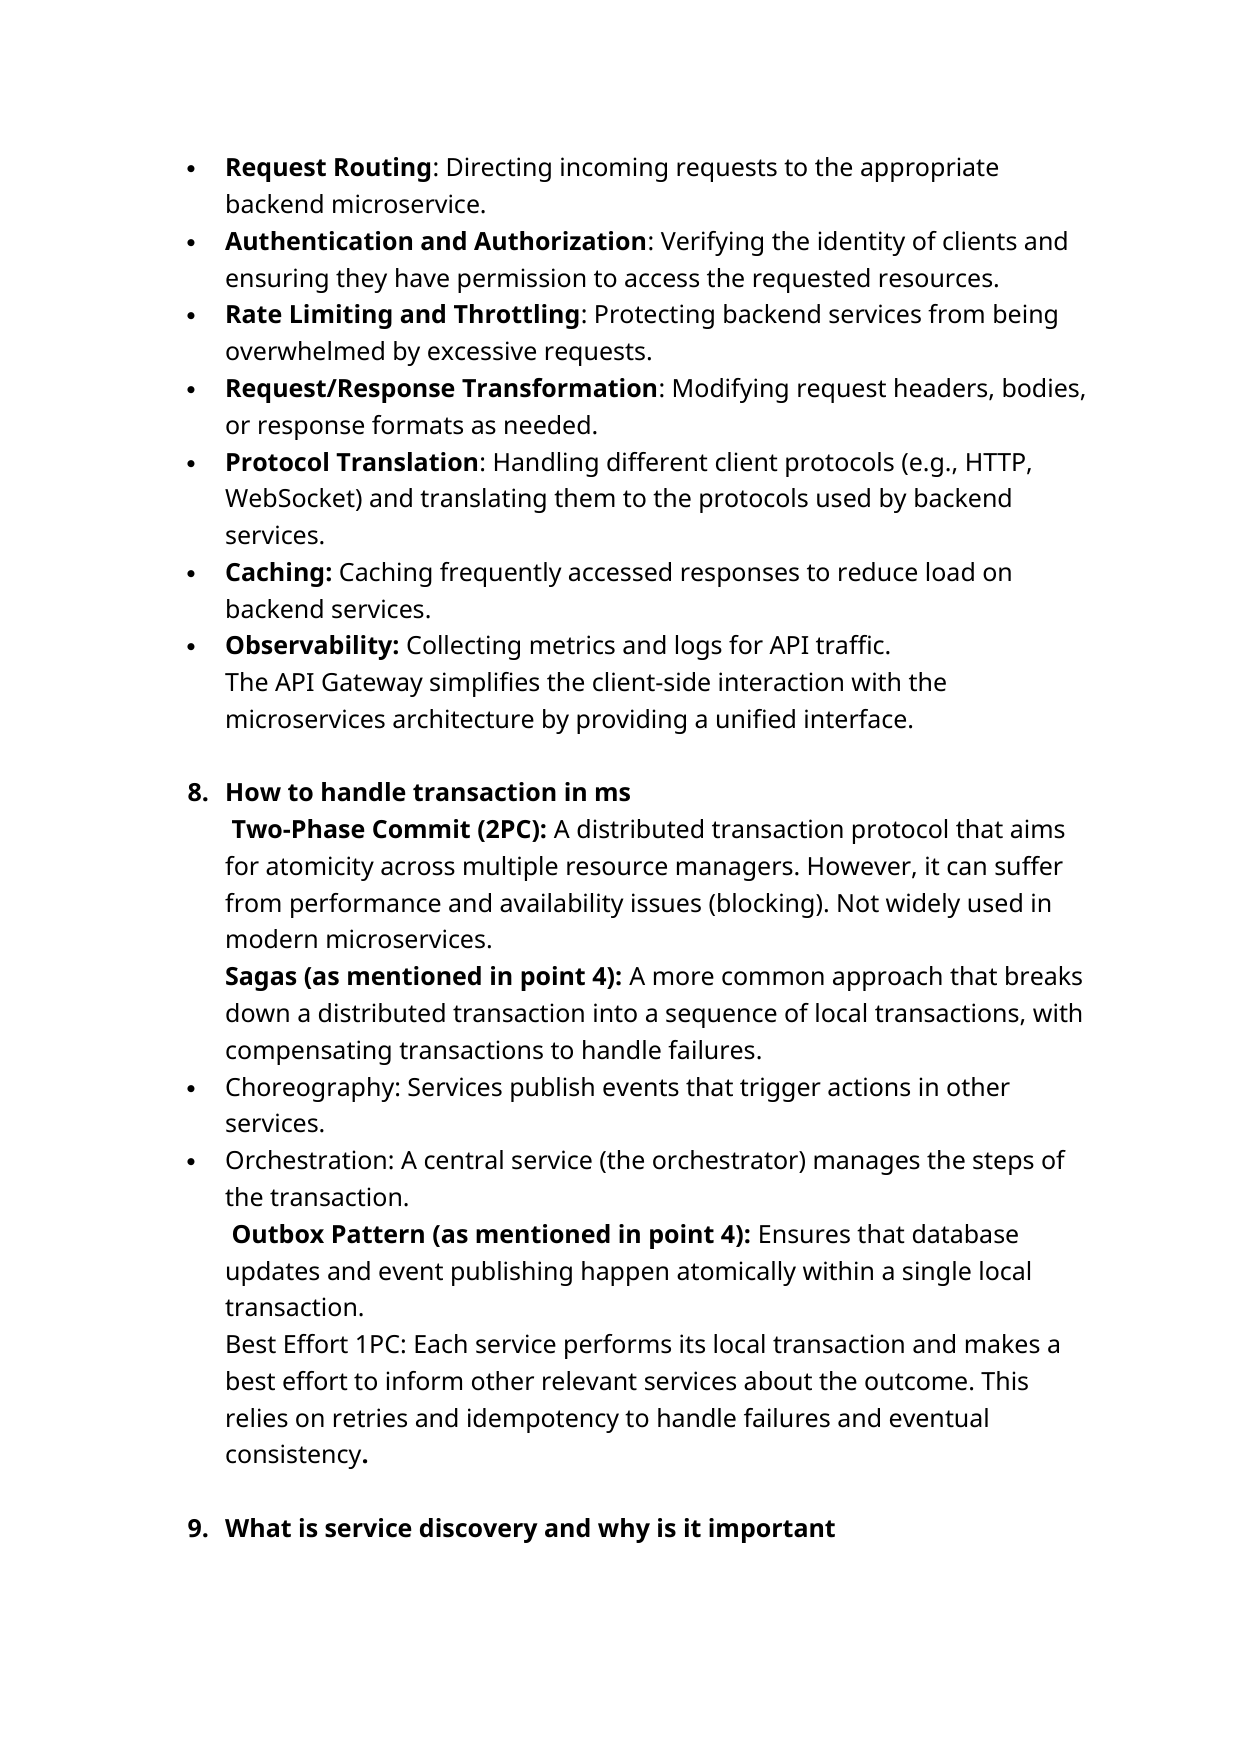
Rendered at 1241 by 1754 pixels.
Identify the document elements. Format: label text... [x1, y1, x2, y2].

list Best Effort 1PC: Each service performs its local transaction and makes a best effort to inform other relevant services about the outcome. This relies on retries and idempotency to handle failures and eventual consistency. [225, 1327, 1090, 1471]
list Outbox Pattern (as mentioned in point 4): Ensures that database updates and event publishing happen atomically within a single local transaction. [225, 1216, 1090, 1324]
list What is service discovery and why is it important [187, 1511, 1090, 1544]
list Choreography: Services publish events that trigger actions in other services. [187, 1069, 1090, 1140]
list Orchestration: A central service (the orchestrator) manages the steps of the transaction. [187, 1143, 1090, 1214]
list Caching: Caching frequently accessed responses to reduce load on backend services. [187, 554, 1090, 625]
list Two-Phase Commit (2PC): A distributed transaction protocol that aims for atomicity across multiple resource managers. However, it can suffer from performance and availability issues (blocking). Not widely used in modern microservices. [225, 812, 1090, 956]
list Request Routing: Directing incoming requests to the appropriate backend microservice. [187, 150, 1090, 221]
list Protocol Translation: Handling different client protocols (e.g., HTTP, WebSocket) and translating them to the protocols used by backend services. [187, 444, 1090, 552]
list The API Gateway simplifies the client-side interaction with the microservices architecture by providing a unified interface. [225, 665, 1090, 736]
list Request/Response Transformation: Modifying request headers, bodies, or response formats as needed. [187, 371, 1090, 441]
list Authentication and Authorization: Verifying the identity of clients and ensuring they have permission to access the requested resources. [187, 223, 1090, 294]
list How to handle transaction in ms [187, 775, 1090, 809]
list Rate Limiting and Throttling: Protecting backend services from being overwhelmed by excessive requests. [187, 297, 1090, 368]
list Sagas (as mentioned in point 4): A more common approach that breaks down a distributed transaction into a sequence of local transactions, with compensating transactions to handle failures. [225, 959, 1090, 1067]
list Observability: Collecting metrics and logs for API traffic. [187, 628, 1090, 662]
